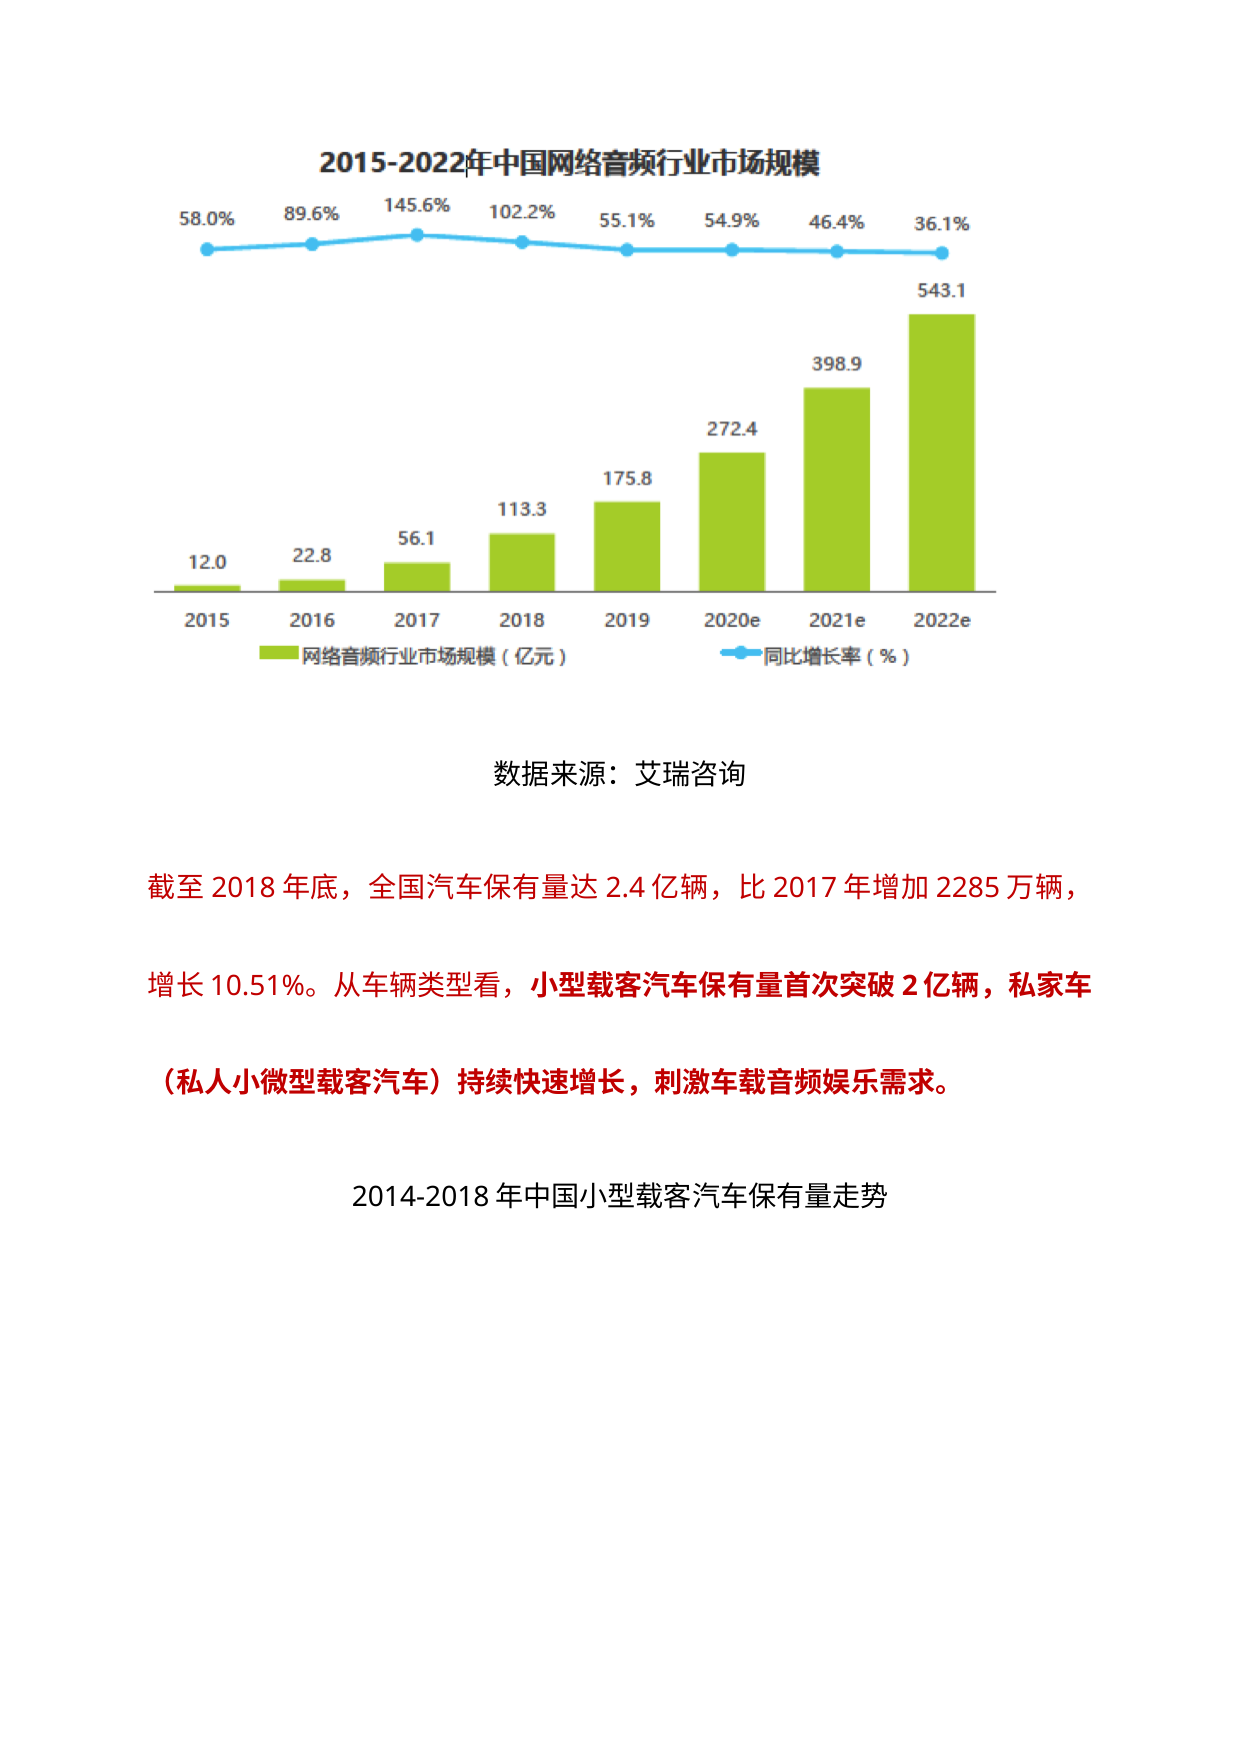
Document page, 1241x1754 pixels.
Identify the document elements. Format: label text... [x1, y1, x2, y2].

picture [147, 145, 1012, 673]
text 数据来源：艾瑞咨询 [148, 740, 1093, 805]
text 2014-2018年中国小型载客汽车保有量走势 [148, 1162, 1093, 1227]
text 截至2018年底，全国汽车保有量达2.4亿辆，比2017年增加2285万辆，增长10.51%。从车辆类型看，小型载客汽车保有量首次突破2亿辆，私家车（私人小微型载客汽车）持续快速增长，刺激车载音频娱乐需求。 [148, 853, 1093, 1113]
